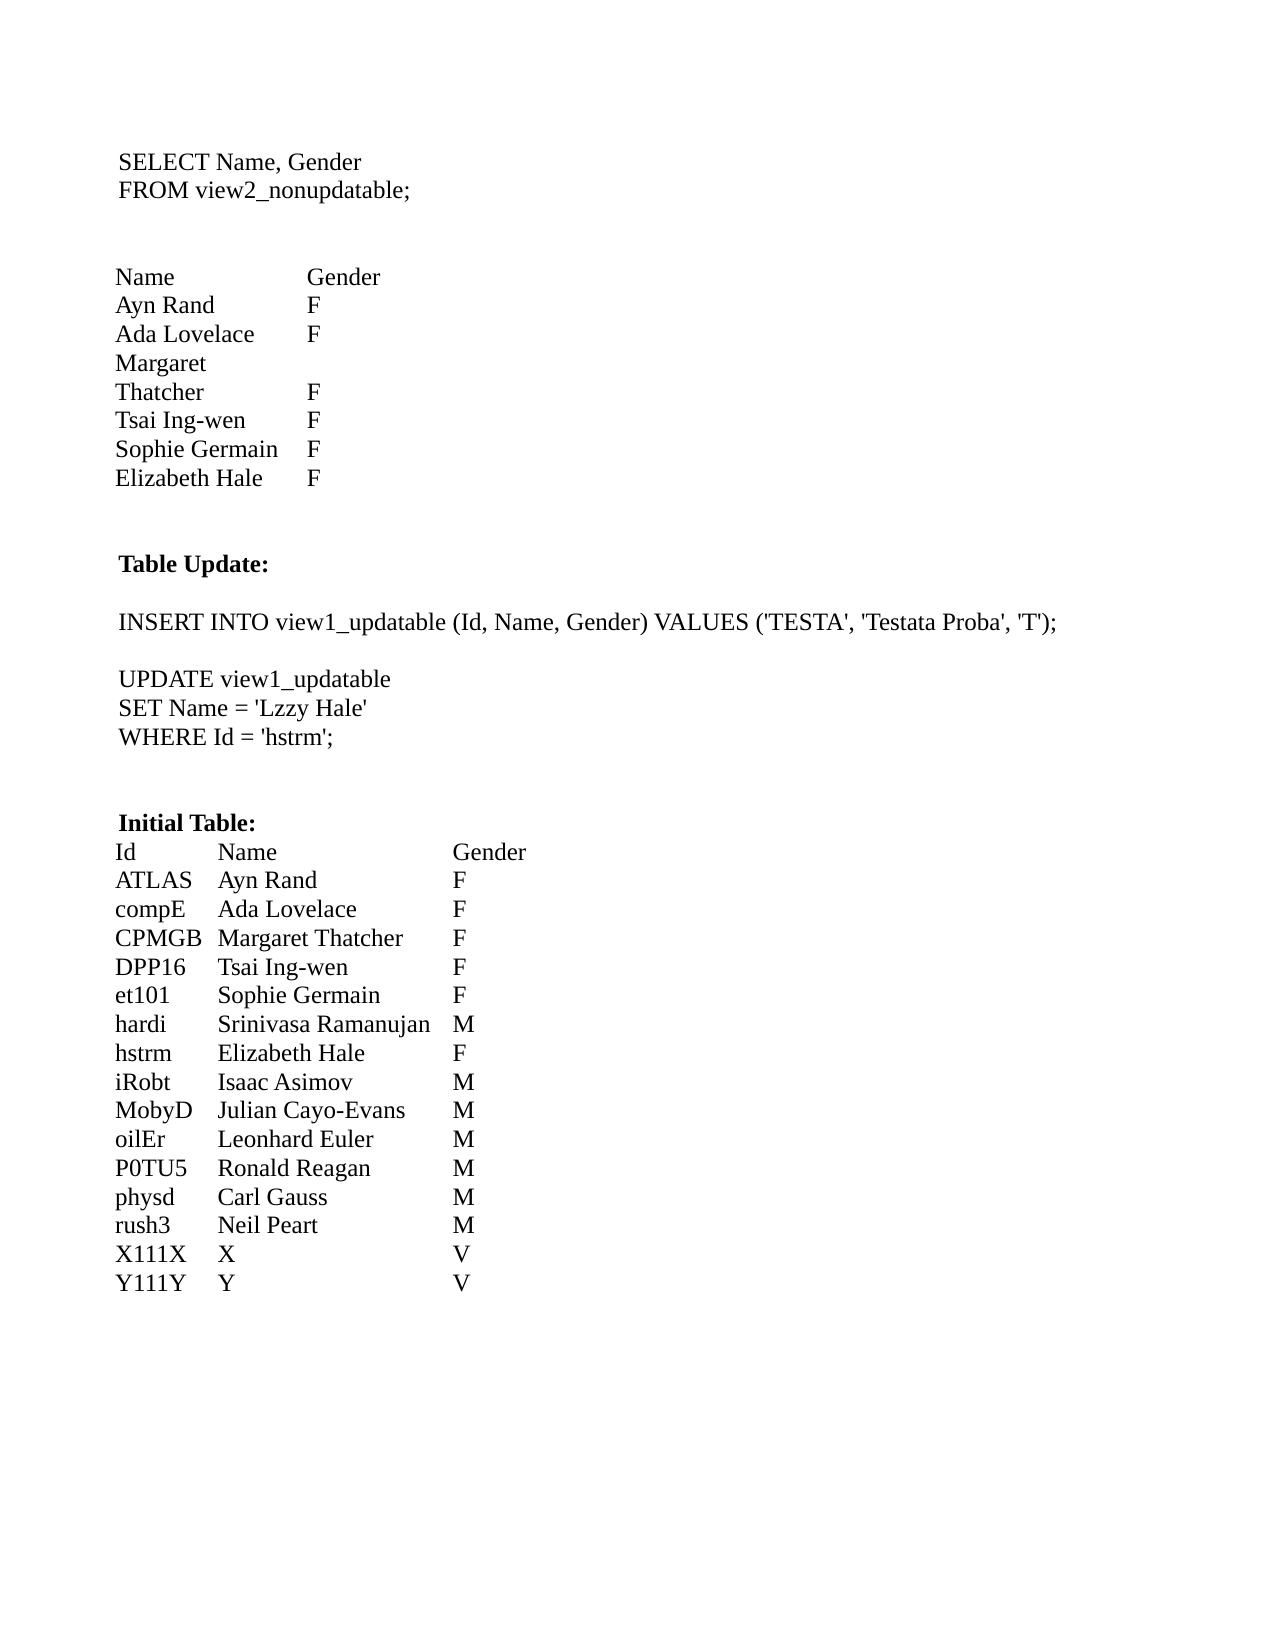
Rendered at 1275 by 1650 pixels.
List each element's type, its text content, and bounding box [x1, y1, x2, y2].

table_cell P0TU5 [112, 1153, 214, 1182]
table_cell Y111Y [112, 1268, 214, 1297]
table_cell M [449, 1182, 543, 1211]
table_cell hstrm [112, 1038, 214, 1067]
table_cell Julian Cayo-Evans [214, 1096, 449, 1124]
table_cell F [304, 348, 389, 406]
table_cell F [304, 434, 389, 463]
table_cell M [449, 1096, 543, 1124]
table_cell rush3 [112, 1211, 214, 1239]
table_header Name [214, 837, 449, 866]
table_cell M [449, 1067, 543, 1096]
table_cell F [449, 952, 543, 981]
table_cell F [304, 291, 389, 319]
table_cell M [449, 1153, 543, 1182]
table_header Gender [449, 837, 543, 866]
table_cell Neil Peart [214, 1211, 449, 1239]
table_cell Tsai Ing-wen [112, 406, 303, 434]
table_cell Elizabeth Hale [214, 1038, 449, 1067]
text Initial Table: [118, 808, 1157, 837]
table_cell M [449, 1124, 543, 1153]
table_header Id [112, 837, 214, 866]
table_cell M [449, 1211, 543, 1239]
table_cell F [449, 981, 543, 1009]
table_cell hardi [112, 1009, 214, 1038]
text Table Update: [118, 549, 1157, 578]
table_cell Sophie Germain [112, 434, 303, 463]
table_cell Ayn Rand [112, 291, 303, 319]
table_cell V [449, 1239, 543, 1268]
table_cell Leonhard Euler [214, 1124, 449, 1153]
table_cell ATLAS [112, 866, 214, 894]
table_cell Carl Gauss [214, 1182, 449, 1211]
table_cell iRobt [112, 1067, 214, 1096]
text SELECT Name, Gender FROM view2_nonupdatable; [118, 118, 1157, 204]
table_cell F [449, 923, 543, 952]
table_cell F [449, 894, 543, 923]
table_header Name [112, 262, 303, 291]
table_cell Ada Lovelace [112, 319, 303, 348]
table_cell Isaac Asimov [214, 1067, 449, 1096]
table_cell M [449, 1009, 543, 1038]
table_cell Y [214, 1268, 449, 1297]
table_cell Sophie Germain [214, 981, 449, 1009]
table_cell oilEr [112, 1124, 214, 1153]
table_cell V [449, 1268, 543, 1297]
text INSERT INTO view1_updatable (Id, Name, Gender) VALUES ('TESTA', 'Testata Proba', 'T'); UPDATE view1_updatable SET Name = 'Lzzy Hale' WHERE Id = 'hstrm'; [118, 607, 1157, 751]
table_cell Ayn Rand [214, 866, 449, 894]
table_cell et101 [112, 981, 214, 1009]
table_cell F [304, 463, 389, 492]
table_cell F [304, 406, 389, 434]
table_cell Margaret Thatcher [112, 348, 303, 406]
table_cell F [304, 319, 389, 348]
table_cell compE [112, 894, 214, 923]
table_cell F [449, 1038, 543, 1067]
table_cell DPP16 [112, 952, 214, 981]
table_cell Ada Lovelace [214, 894, 449, 923]
table_cell X [214, 1239, 449, 1268]
table_cell physd [112, 1182, 214, 1211]
table_cell Tsai Ing-wen [214, 952, 449, 981]
table_cell Elizabeth Hale [112, 463, 303, 492]
table_cell Ronald Reagan [214, 1153, 449, 1182]
table_cell F [449, 866, 543, 894]
table_cell X111X [112, 1239, 214, 1268]
table_cell Srinivasa Ramanujan [214, 1009, 449, 1038]
table_cell MobyD [112, 1096, 214, 1124]
table_cell CPMGB [112, 923, 214, 952]
table_header Gender [304, 262, 389, 291]
table_cell Margaret Thatcher [214, 923, 449, 952]
